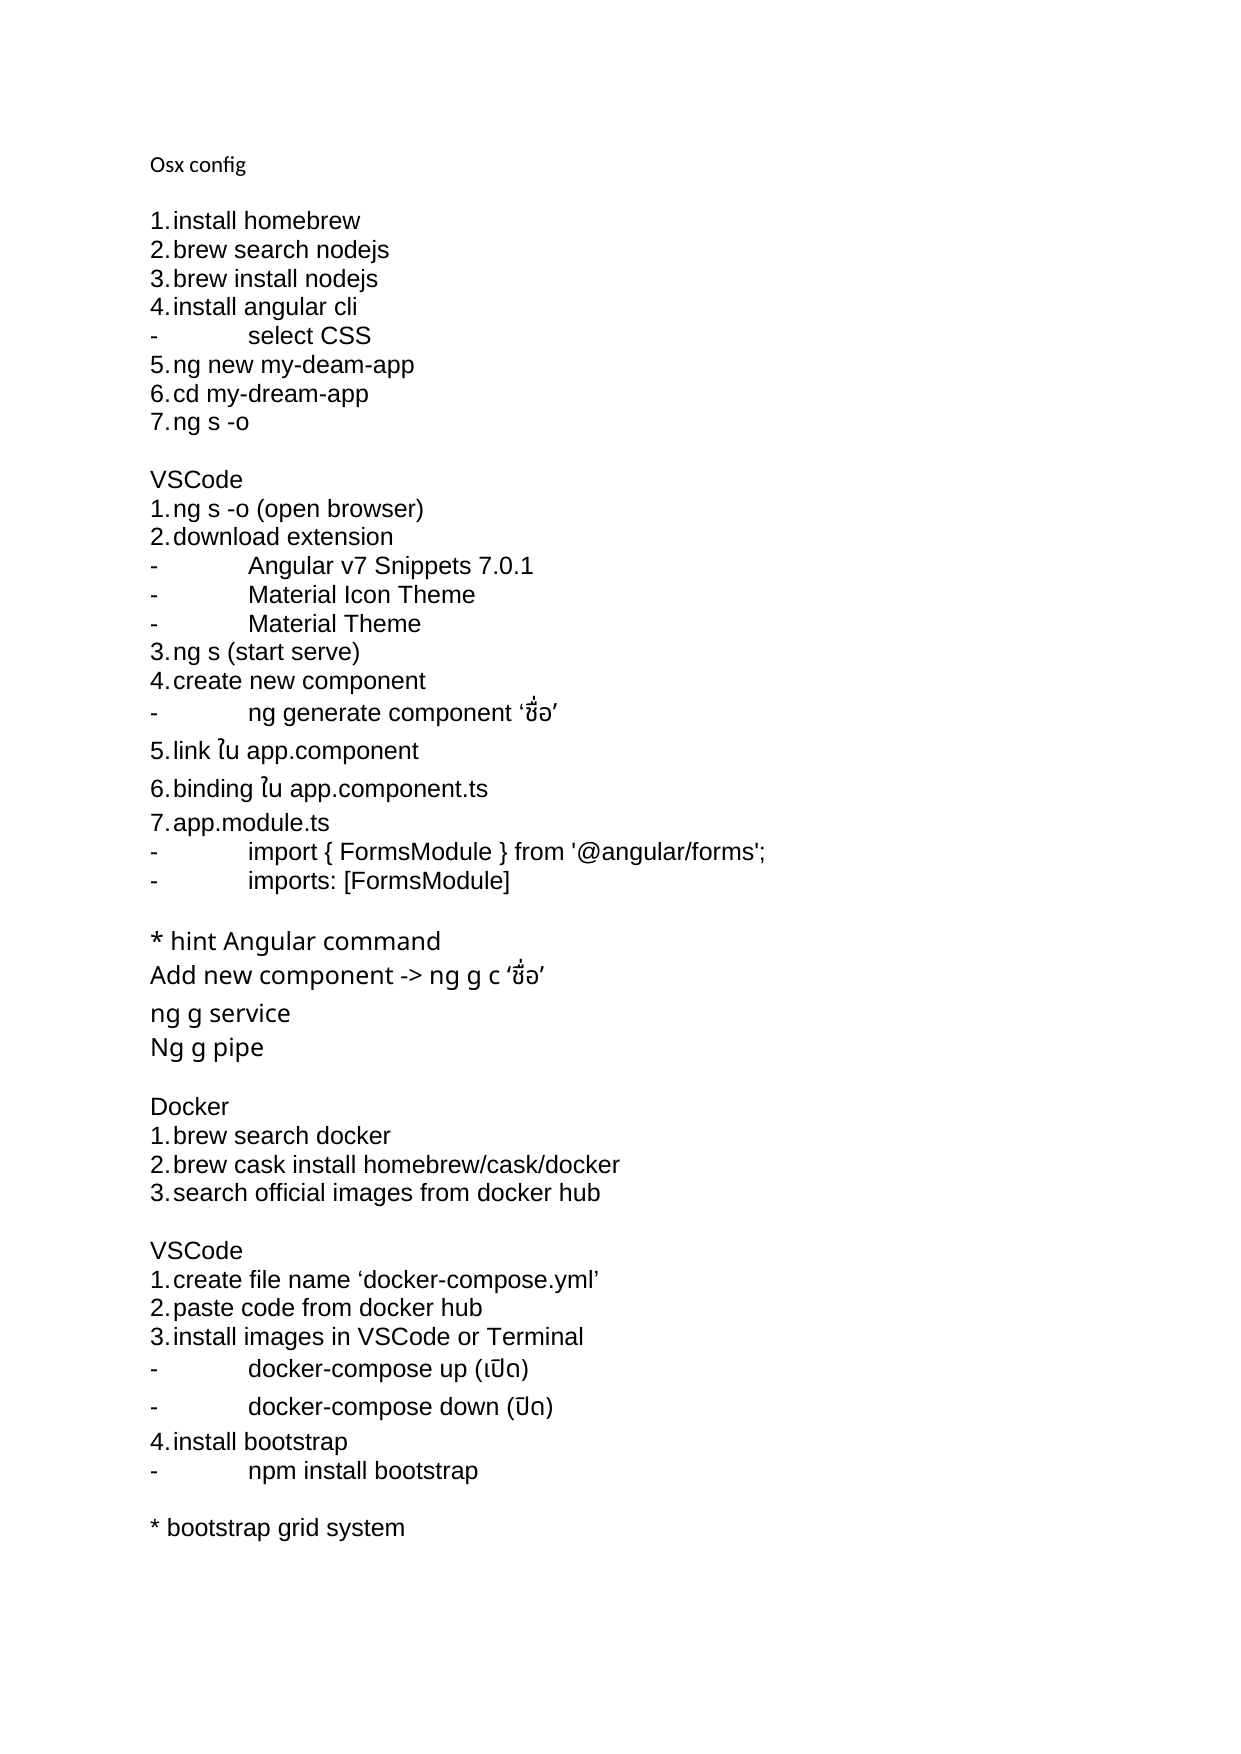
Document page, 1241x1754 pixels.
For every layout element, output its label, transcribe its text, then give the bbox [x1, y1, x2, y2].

list install homebrew [150, 206, 1090, 235]
list install images in VSCode or Terminal [150, 1322, 1090, 1351]
list search official images from docker hub [150, 1178, 1090, 1207]
text Ng g pipe [150, 1029, 1090, 1063]
list download extension [150, 522, 1090, 551]
list brew install nodejs [150, 263, 1090, 292]
list create file name ‘docker-compose.yml’ [150, 1265, 1090, 1293]
list imports: [FormsModule] [150, 866, 1090, 894]
list import { FormsModule } from '@angular/forms'; [150, 837, 1090, 866]
text VSCode [150, 1236, 1090, 1265]
list docker-compose up (เปิด) [150, 1351, 1090, 1389]
list brew search docker [150, 1121, 1090, 1150]
list Angular v7 Snippets 7.0.1 [150, 551, 1090, 580]
list ng s (start serve) [150, 637, 1090, 666]
list ng s -o (open browser) [150, 493, 1090, 522]
list ng s -o [150, 407, 1090, 436]
list docker-compose down (ปิด) [150, 1389, 1090, 1427]
text Osx config [150, 150, 1090, 178]
list select CSS [150, 321, 1090, 350]
list Material Icon Theme [150, 580, 1090, 608]
list cd my-dream-app [150, 378, 1090, 407]
text Add new component -> ng g c ‘ชื่อ’ [150, 957, 1090, 995]
text * bootstrap grid system [150, 1513, 1090, 1542]
list Material Theme [150, 608, 1090, 637]
list install angular cli [150, 292, 1090, 321]
list npm install bootstrap [150, 1456, 1090, 1484]
list install bootstrap [150, 1427, 1090, 1456]
text Docker [150, 1092, 1090, 1121]
list link ใน app.component [150, 733, 1090, 770]
list ng new my-deam-app [150, 350, 1090, 378]
text ng g service [150, 995, 1090, 1029]
list app.module.ts [150, 808, 1090, 837]
list ng generate component ‘ชื่อ’ [150, 695, 1090, 733]
list binding ใน app.component.ts [150, 770, 1090, 808]
list brew search nodejs [150, 235, 1090, 263]
list paste code from docker hub [150, 1293, 1090, 1322]
text VSCode [150, 465, 1090, 493]
list create new component [150, 666, 1090, 695]
list brew cask install homebrew/cask/docker [150, 1150, 1090, 1178]
text * hint Angular command [150, 923, 1090, 957]
